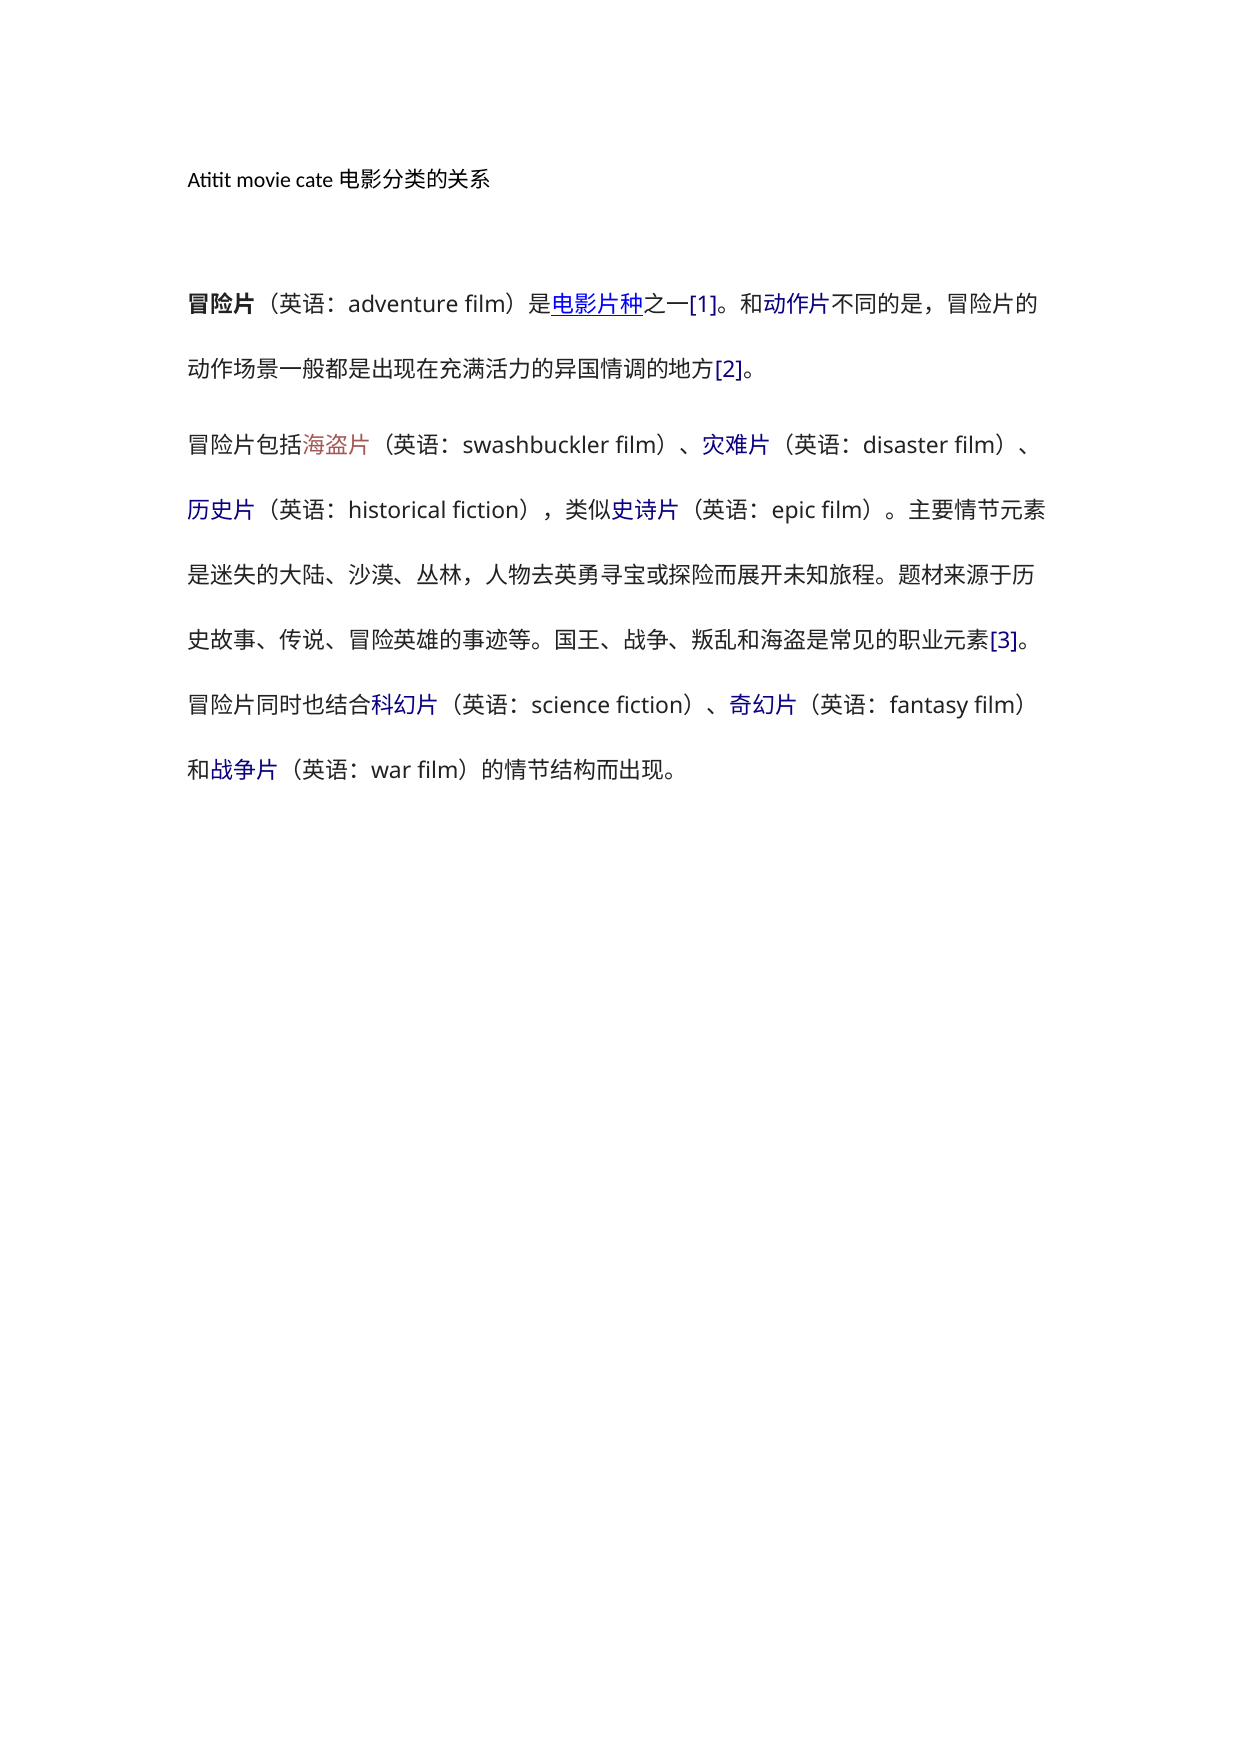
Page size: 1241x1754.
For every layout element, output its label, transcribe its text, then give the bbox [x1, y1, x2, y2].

text Atitit movie cate 电影分类的关系 [187, 162, 1053, 194]
text 冒险片（英语：adventure film）是电影片种之一[1]。和动作片不同的是，冒险片的动作场景一般都是出现在充满活力的异国情调的地方[2]。 [187, 270, 1053, 400]
text 冒险片包括海盗片（英语：swashbuckler film）、灾难片（英语：disaster film）、历史片（英语：historical fiction），类似史诗片（英语：epic film）。主要情节元素是迷失的大陆、沙漠、丛林，人物去英勇寻宝或探险而展开未知旅程。题材来源于历史故事、传说、冒险英雄的事迹等。国王、战争、叛乱和海盗是常见的职业元素[3]。冒险片同时也结合科幻片（英语：science fiction）、奇幻片（英语：fantasy film）和战争片（英语：war film）的情节结构而出现。 [187, 411, 1053, 801]
